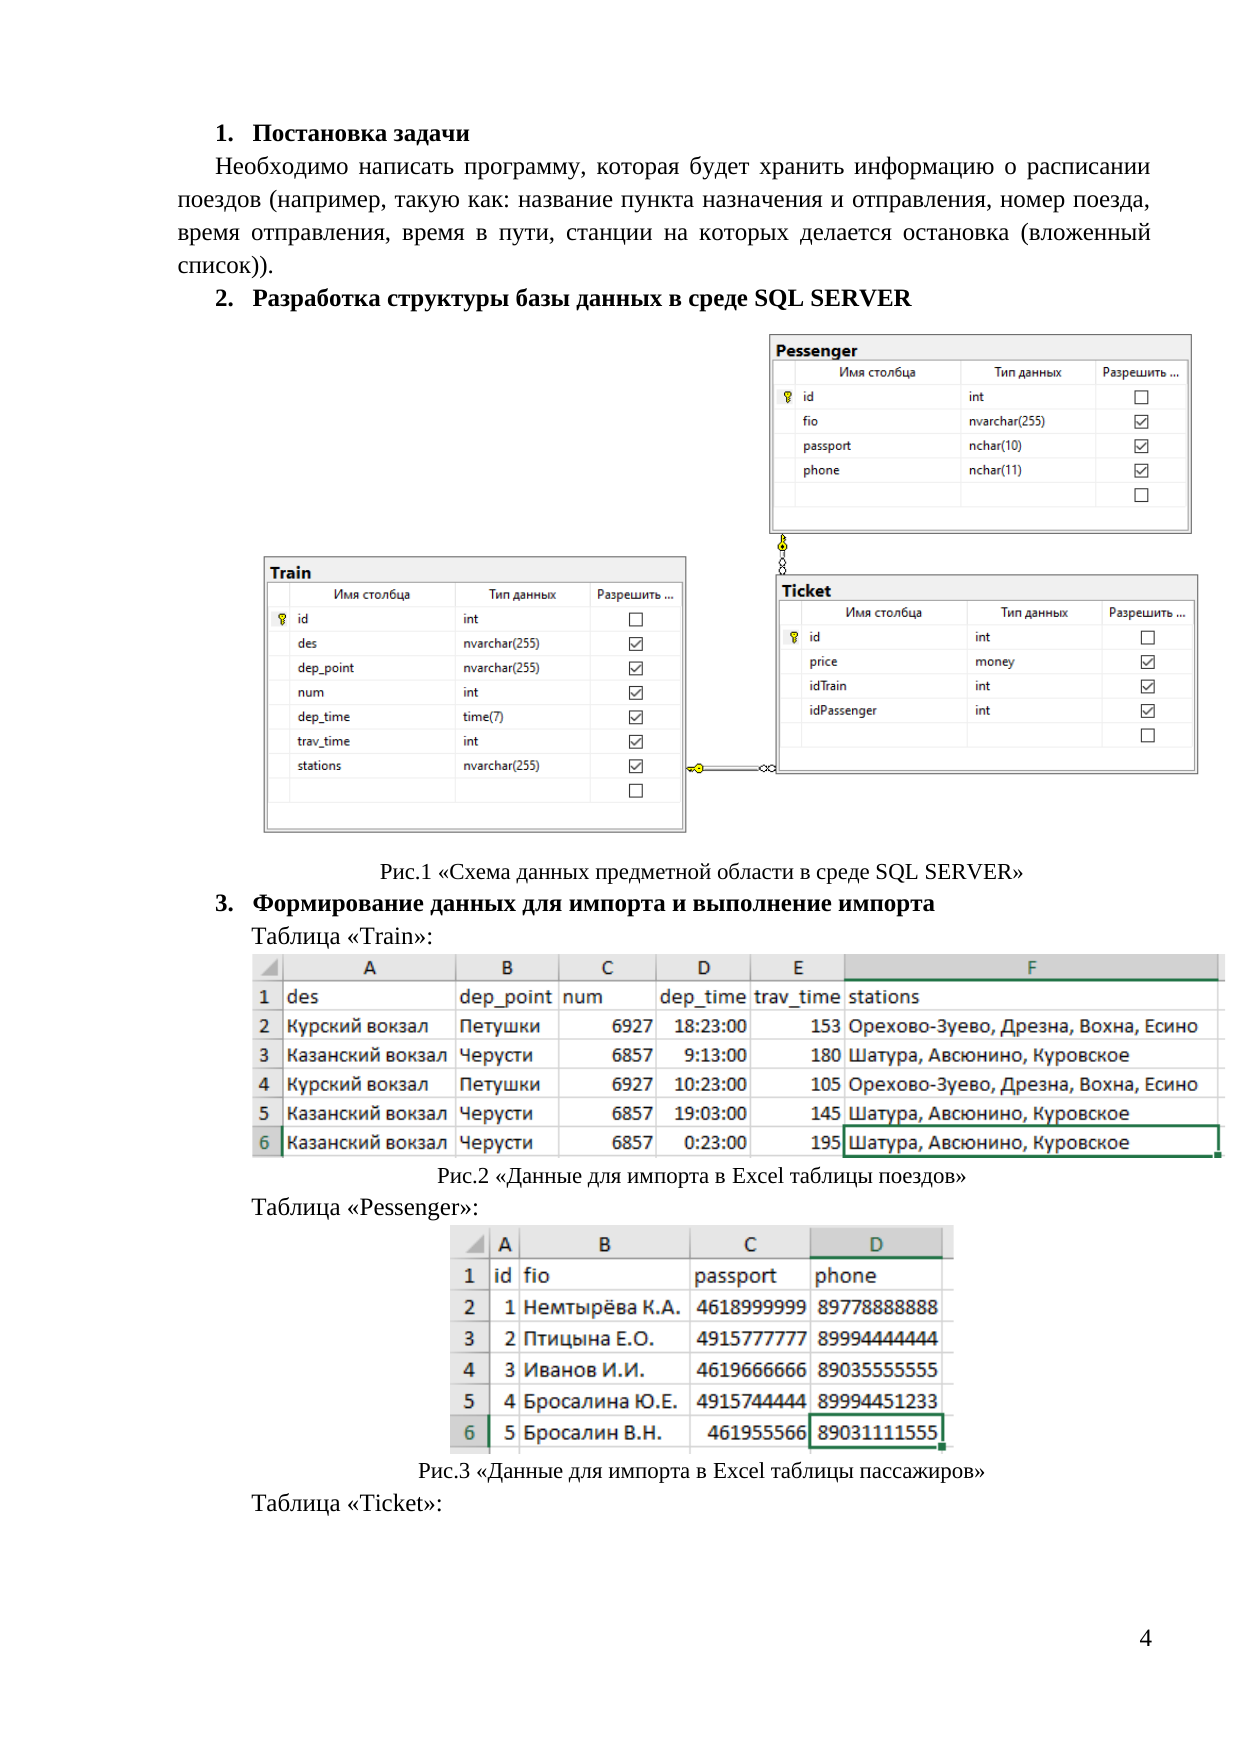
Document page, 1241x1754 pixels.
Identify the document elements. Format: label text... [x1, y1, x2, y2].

picture [450, 1225, 954, 1454]
list Постановка задачи [215, 118, 1152, 147]
text Рис.1 «Схема данных предметной области в среде SQL SERVER» [252, 858, 1152, 884]
picture [252, 954, 1226, 1158]
list Таблица «Ticket»: [177, 1488, 1152, 1517]
list Формирование данных для импорта и выполнение импорта [215, 888, 1152, 917]
list Разработка структуры базы данных в среде SQL SERVER [215, 283, 1152, 312]
list Таблица «Pessenger»: [177, 1192, 1152, 1221]
text Рис.3 «Данные для импорта в Excel таблицы пассажиров» [252, 1458, 1152, 1484]
list Таблица «Train»: [177, 921, 1152, 950]
picture [252, 316, 1228, 854]
text Рис.2 «Данные для импорта в Excel таблицы поездов» [252, 1162, 1152, 1188]
list Необходимо написать программу, которая будет хранить информацию о расписании поездов (например, такую как: название пункта назначения и отправления, номер поезда, время отправления, время в пути, станции на которых делается остановка (вложенный список)). [177, 151, 1152, 279]
